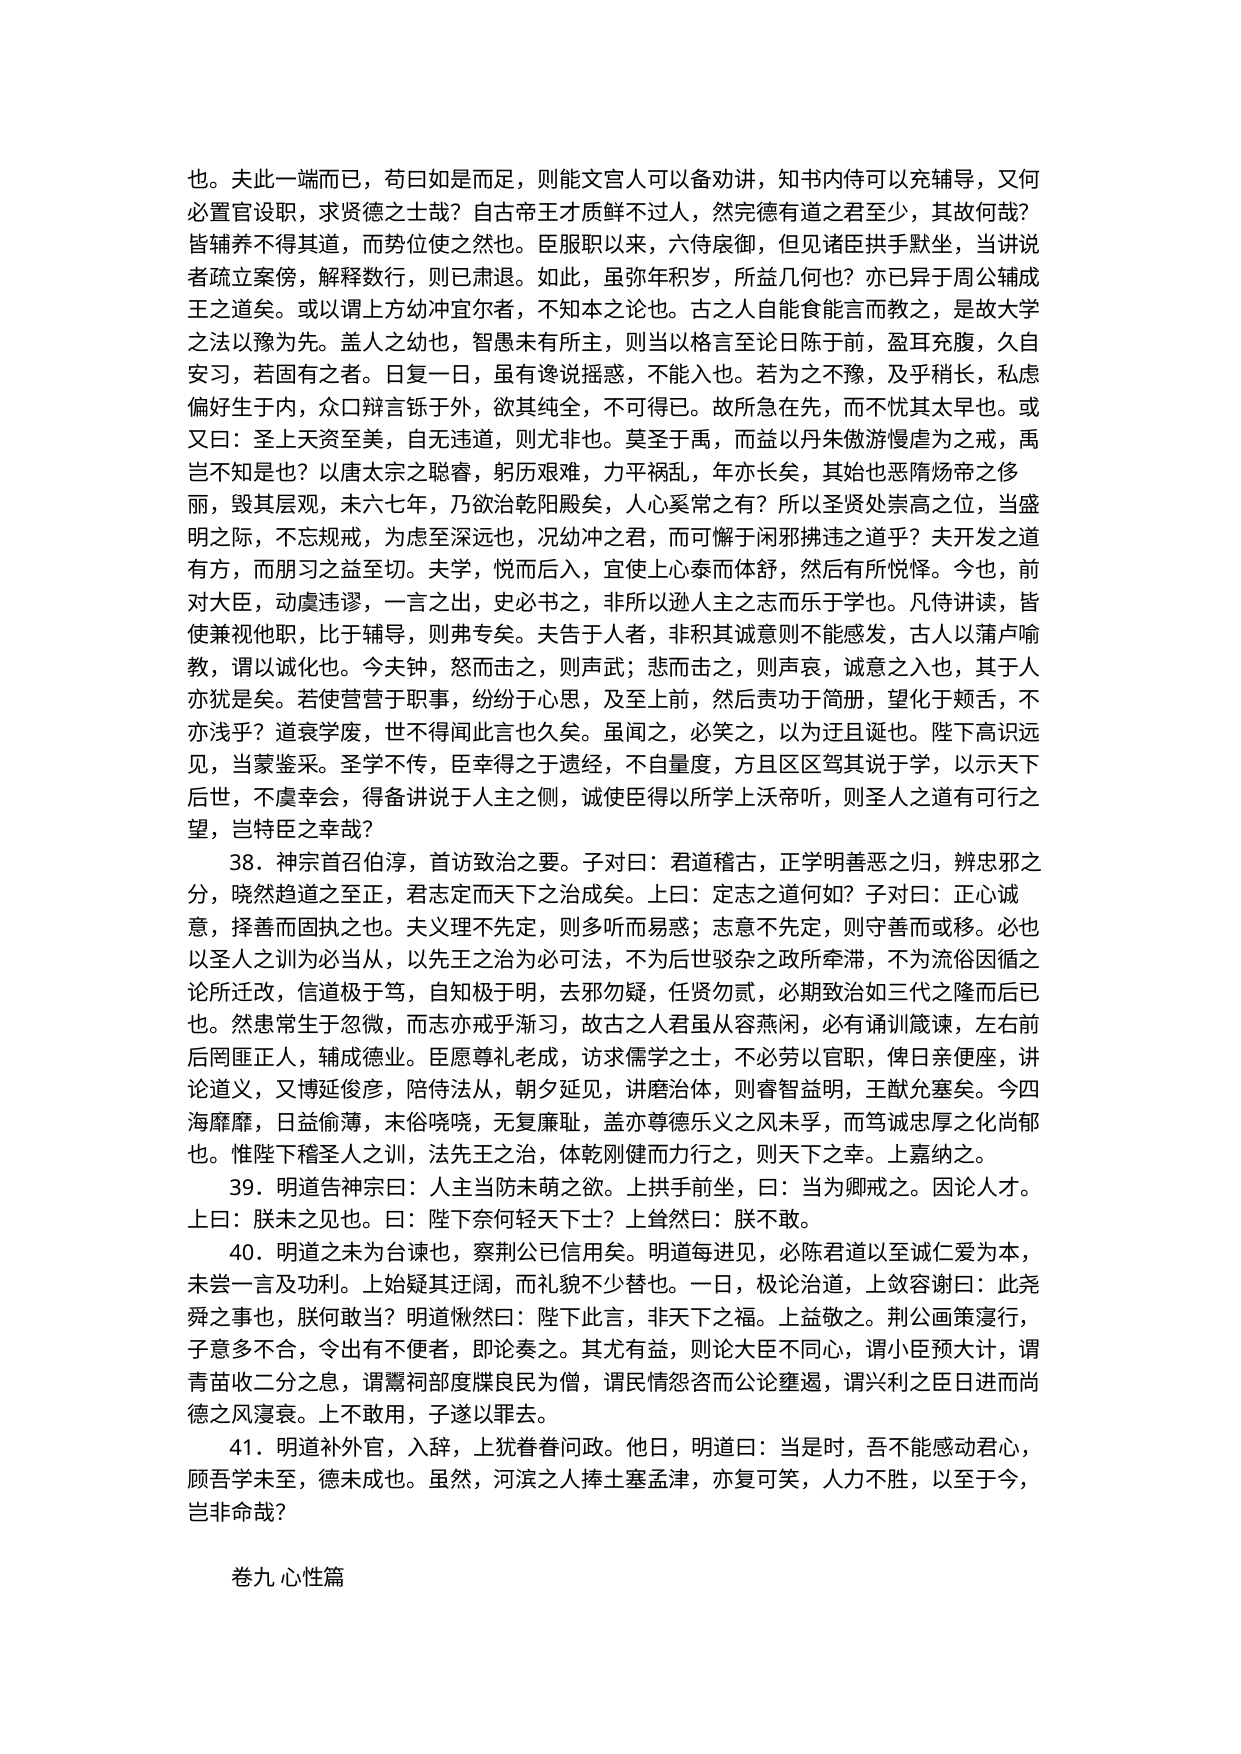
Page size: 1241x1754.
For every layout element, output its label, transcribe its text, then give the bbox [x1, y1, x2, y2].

text 卷九 心性篇 [187, 1559, 1053, 1592]
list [187, 162, 1053, 844]
list 明道补外官，入辞，上犹眷眷问政。他日，明道曰：当是时，吾不能感动君心，顾吾学未至，德未成也。虽然，河滨之人捧土塞孟津，亦复可笑，人力不胜，以至于今，岂非命哉？ [187, 1429, 1053, 1527]
list 明道之未为台谏也，察荆公已信用矣。明道每进见，必陈君道以至诚仁爱为本，未尝一言及功利。上始疑其迂阔，而礼貌不少替也。一日，极论治道，上敛容谢曰：此尧舜之事也，朕何敢当？明道愀然曰：陛下此言，非天下之福。上益敬之。荆公画策寖行，子意多不合，令出有不便者，即论奏之。其尤有益，则论大臣不同心，谓小臣预大计，谓青苗收二分之息，谓鬻祠部度牒良民为僧，谓民情怨咨而公论壅遏，谓兴利之臣日进而尚德之风寖衰。上不敢用，子遂以罪去。 [187, 1234, 1053, 1429]
list 明道告神宗曰：人主当防未萌之欲。上拱手前坐，曰：当为卿戒之。因论人才。上曰：朕未之见也。曰：陛下奈何轻天下士？上耸然曰：朕不敢。 [187, 1169, 1053, 1234]
list 神宗首召伯淳，首访致治之要。子对曰：君道稽古，正学明善恶之归，辨忠邪之分，晓然趋道之至正，君志定而天下之治成矣。上曰：定志之道何如？子对曰：正心诚意，择善而固执之也。夫义理不先定，则多听而易惑；志意不先定，则守善而或移。必也以圣人之训为必当从，以先王之治为必可法，不为后世驳杂之政所牵滞，不为流俗因循之论所迁改，信道极于笃，自知极于明，去邪勿疑，任贤勿贰，必期致治如三代之隆而后已也。然患常生于忽微，而志亦戒乎渐习，故古之人君虽从容燕闲，必有诵训箴谏，左右前后罔匪正人，辅成德业。臣愿尊礼老成，访求儒学之士，不必劳以官职，俾日亲便座，讲论道义，又博延俊彦，陪侍法从，朝夕延见，讲磨治体，则睿智益明，王猷允塞矣。今四海靡靡，日益偷薄，末俗哓哓，无复廉耻，盖亦尊德乐义之风未孚，而笃诚忠厚之化尚郁也。惟陛下稽圣人之训，法先王之治，体乾刚健而力行之，则天下之幸。上嘉纳之。 [187, 844, 1053, 1169]
